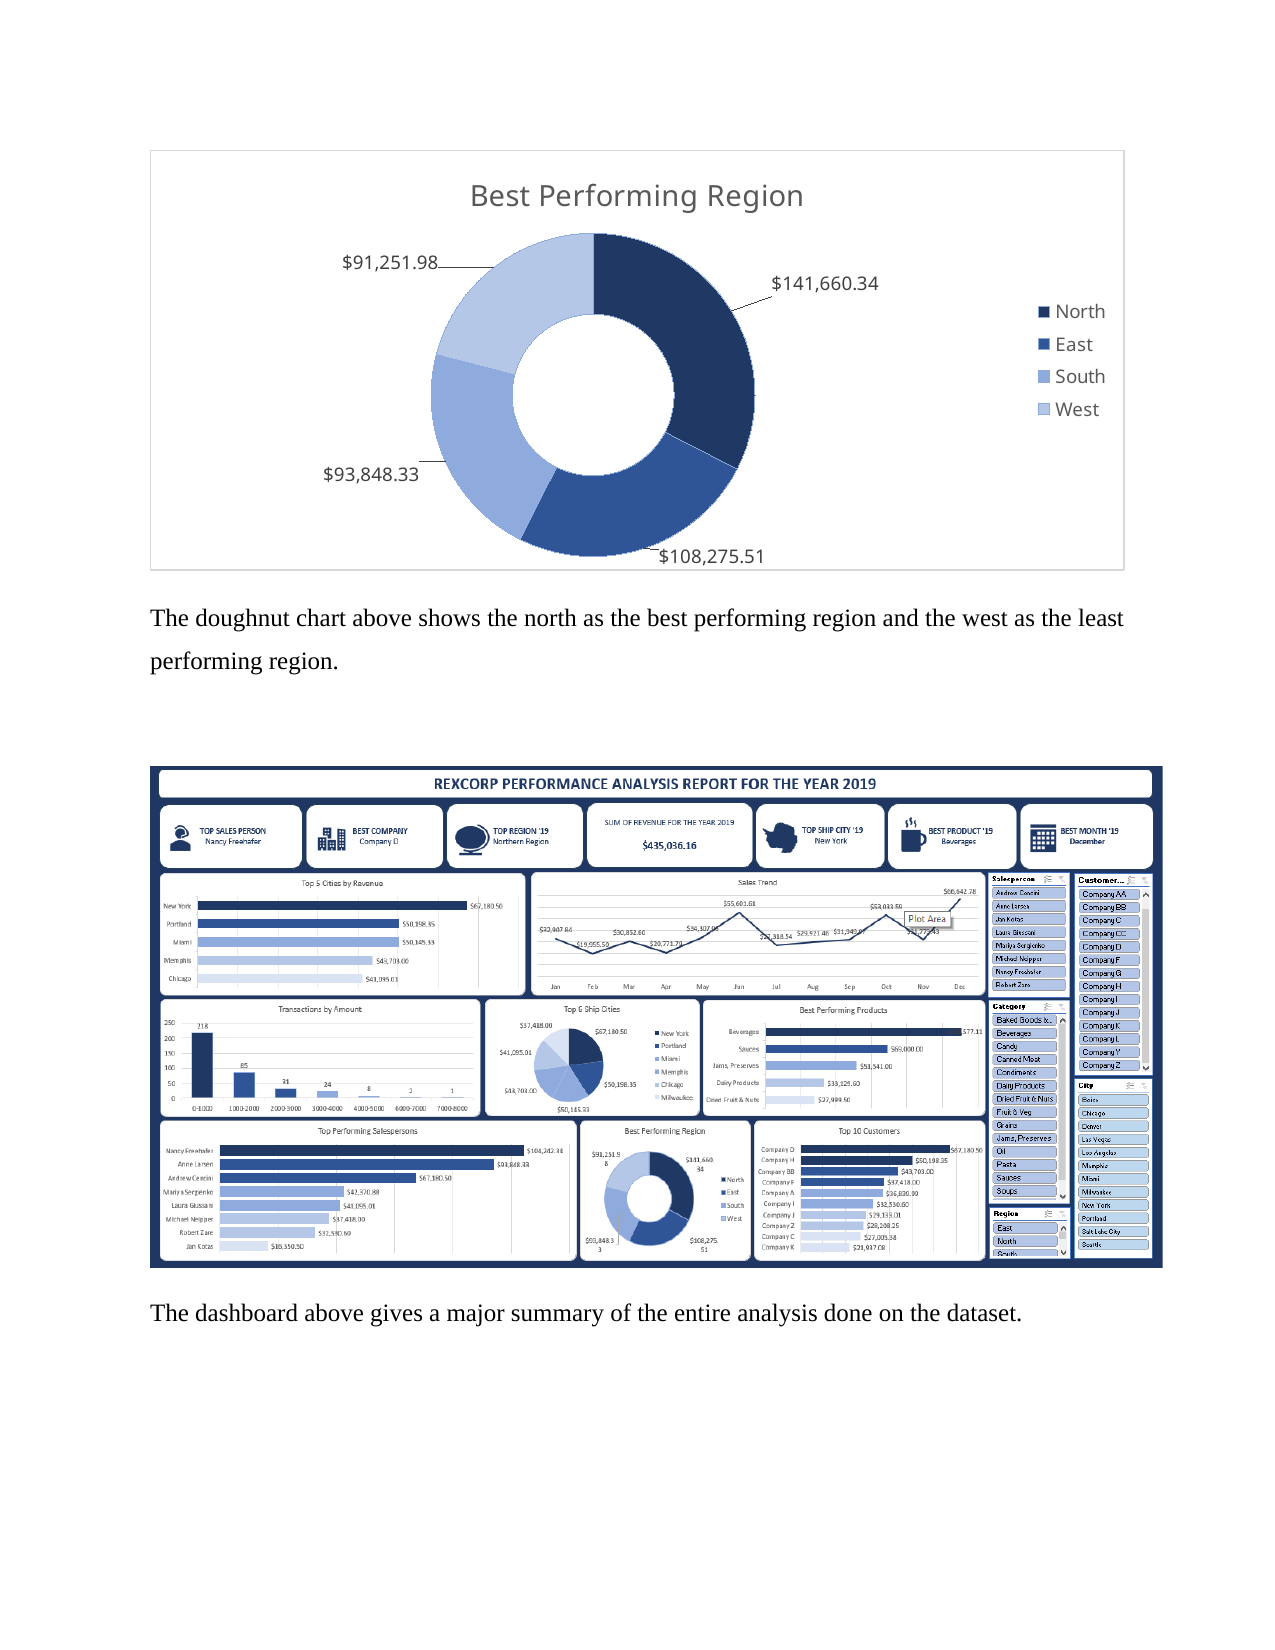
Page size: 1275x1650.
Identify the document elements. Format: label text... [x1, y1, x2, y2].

picture [150, 766, 1163, 1268]
text The dashboard above gives a major summary of the entire analysis done on the dataset. [150, 1298, 1125, 1327]
text The doughnut chart above shows the north as the best performing region and the west as the least performing region. [150, 603, 1125, 675]
